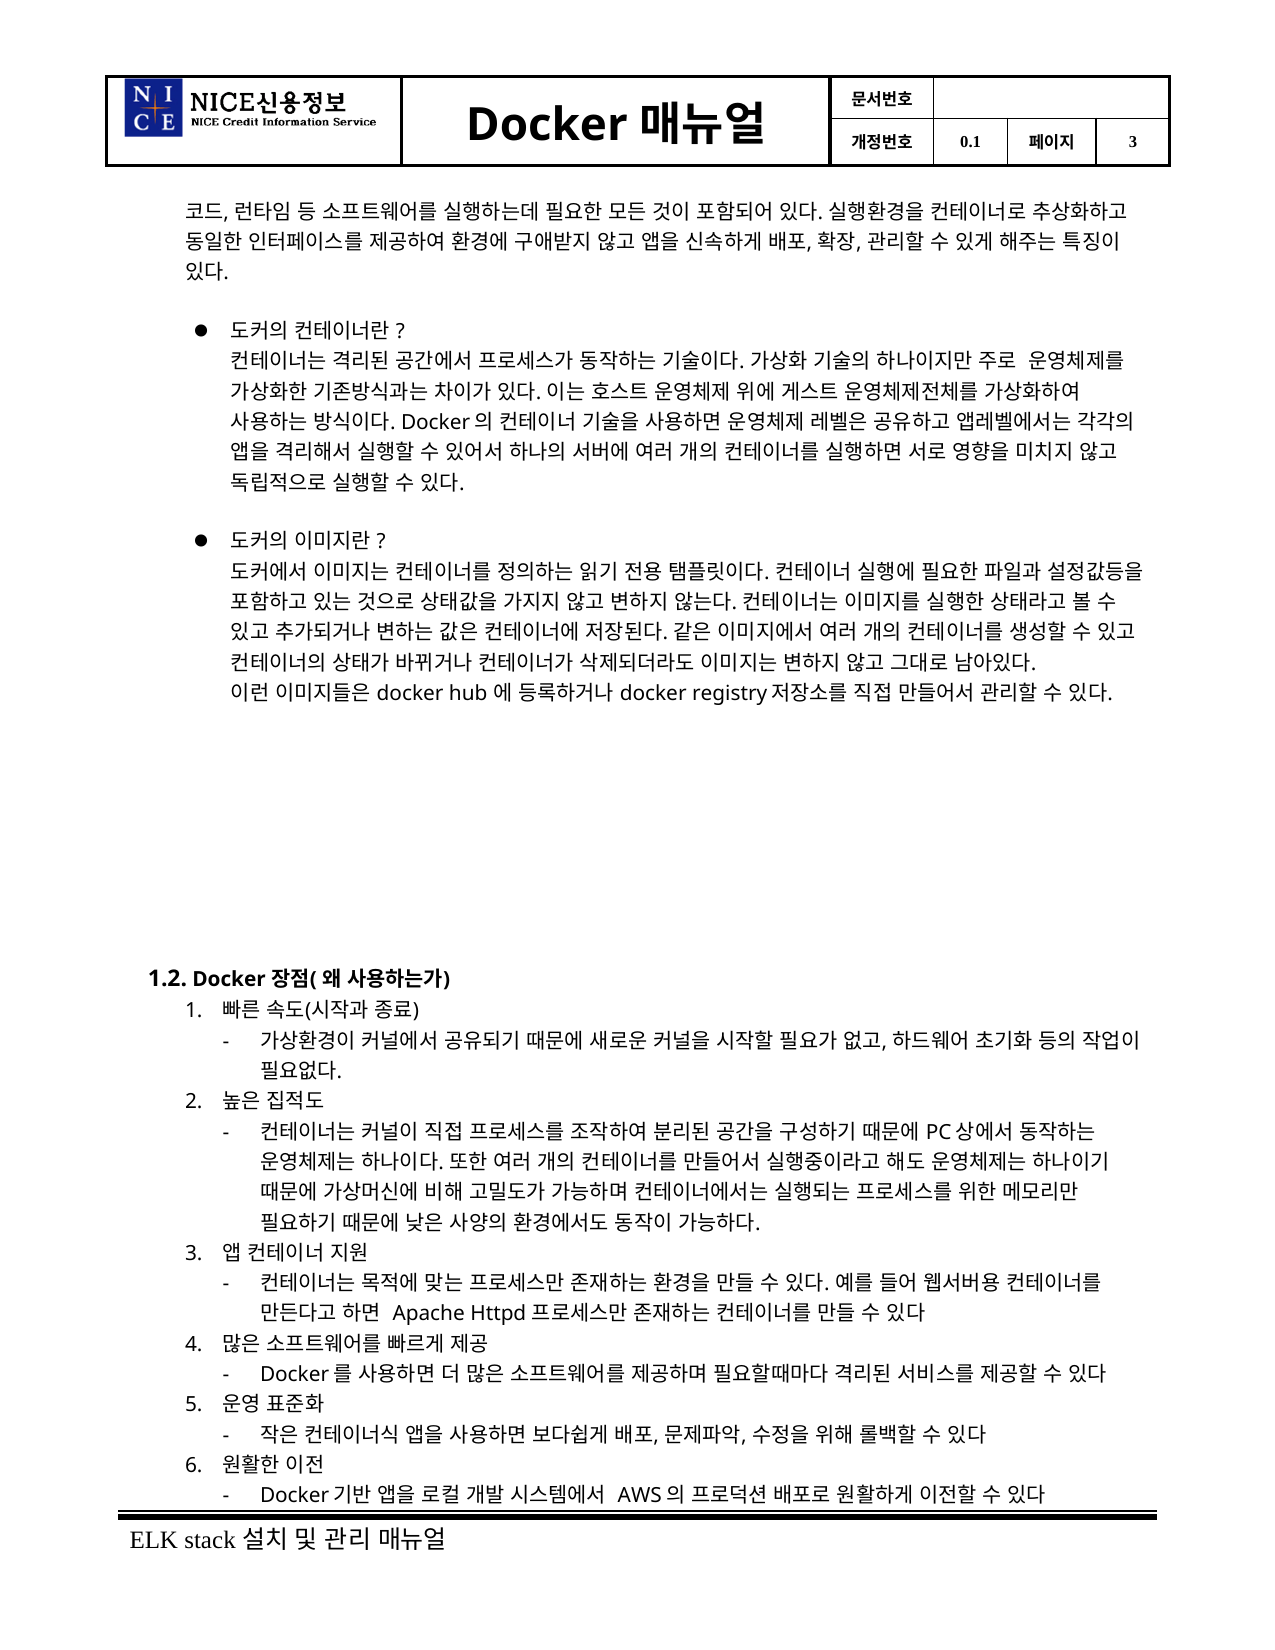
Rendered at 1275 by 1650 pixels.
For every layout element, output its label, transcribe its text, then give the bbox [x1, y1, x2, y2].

list 원활한 이전 [185, 1448, 1157, 1478]
list Docker를 사용하면 더 많은 소프트웨어를 제공하며 필요할때마다 격리된 서비스를 제공할 수 있다 [222, 1357, 1157, 1388]
list 많은 소프트웨어를 빠르게 제공 [185, 1327, 1157, 1357]
list 컨테이너는 목적에 맞는 프로세스만 존재하는 환경을 만들 수 있다. 예를 들어 웹서버용 컨테이너를 만든다고 하면 Apache Httpd 프로세스만 존재하는 컨테이너를 만들 수 있다 [222, 1266, 1157, 1327]
list 도커의 컨테이너란 ? [193, 314, 1157, 345]
list 앱 컨테이너 지원 [185, 1236, 1157, 1266]
list 운영 표준화 [185, 1388, 1157, 1418]
text 도커에서 이미지는 컨테이너를 정의하는 읽기 전용 탬플릿이다. 컨테이너 실행에 필요한 파일과 설정값등을 포함하고 있는 것으로 상태값을 가지지 않고 변하지 않는다. 컨테이너는 이미지를 실행한 상태라고 볼 수 있고 추가되거나 변하는 값은 컨테이너에 저장된다. 같은 이미지에서 여러 개의 컨테이너를 생성할 수 있고 컨테이너의 상태가 바뀌거나 컨테이너가 삭제되더라도 이미지는 변하지 않고 그대로 남아있다. [231, 555, 1157, 676]
list 작은 컨테이너식 앱을 사용하면 보다쉽게 배포, 문제파악, 수정을 위해 롤백할 수 있다 [222, 1418, 1157, 1448]
list Docker기반 앱을 로컬 개발 시스템에서 AWS의 프로덕션 배포로 원활하게 이전할 수 있다 [222, 1478, 1157, 1509]
list 도커의 이미지란 ? [193, 524, 1157, 555]
list 빠른 속도(시작과 종료) [185, 994, 1157, 1024]
list 높은 집적도 [185, 1084, 1157, 1115]
list 컨테이너는 커널이 직접 프로세스를 조작하여 분리된 공간을 구성하기 때문에 PC상에서 동작하는 운영체제는 하나이다. 또한 여러 개의 컨테이너를 만들어서 실행중이라고 해도 운영체제는 하나이기 때문에 가상머신에 비해 고밀도가 가능하며 컨테이너에서는 실행되는 프로세스를 위한 메모리만 필요하기 때문에 낮은 사양의 환경에서도 동작이 가능하다. [222, 1115, 1157, 1236]
subtitle Docker 장점( 왜 사용하는가) [148, 962, 1157, 994]
text 이런 이미지들은 docker hub 에 등록하거나 docker registry저장소를 직접 만들어서 관리할 수 있다. [231, 676, 1157, 706]
list 가상환경이 커널에서 공유되기 때문에 새로운 커널을 시작할 필요가 없고, 하드웨어 초기화 등의 작업이 필요없다. [222, 1024, 1157, 1084]
text 컨테이너는 격리된 공간에서 프로세스가 동작하는 기술이다. 가상화 기술의 하나이지만 주로 운영체제를 가상화한 기존방식과는 차이가 있다. 이는 호스트 운영체제 위에 게스트 운영체제전체를 가상화하여 사용하는 방식이다. Docker의 컨테이너 기술을 사용하면 운영체제 레벨은 공유하고 앱레벨에서는 각각의 앱을 격리해서 실행할 수 있어서 하나의 서버에 여러 개의 컨테이너를 실행하면 서로 영향을 미치지 않고 독립적으로 실행할 수 있다. [231, 345, 1157, 496]
picture [124, 78, 384, 137]
